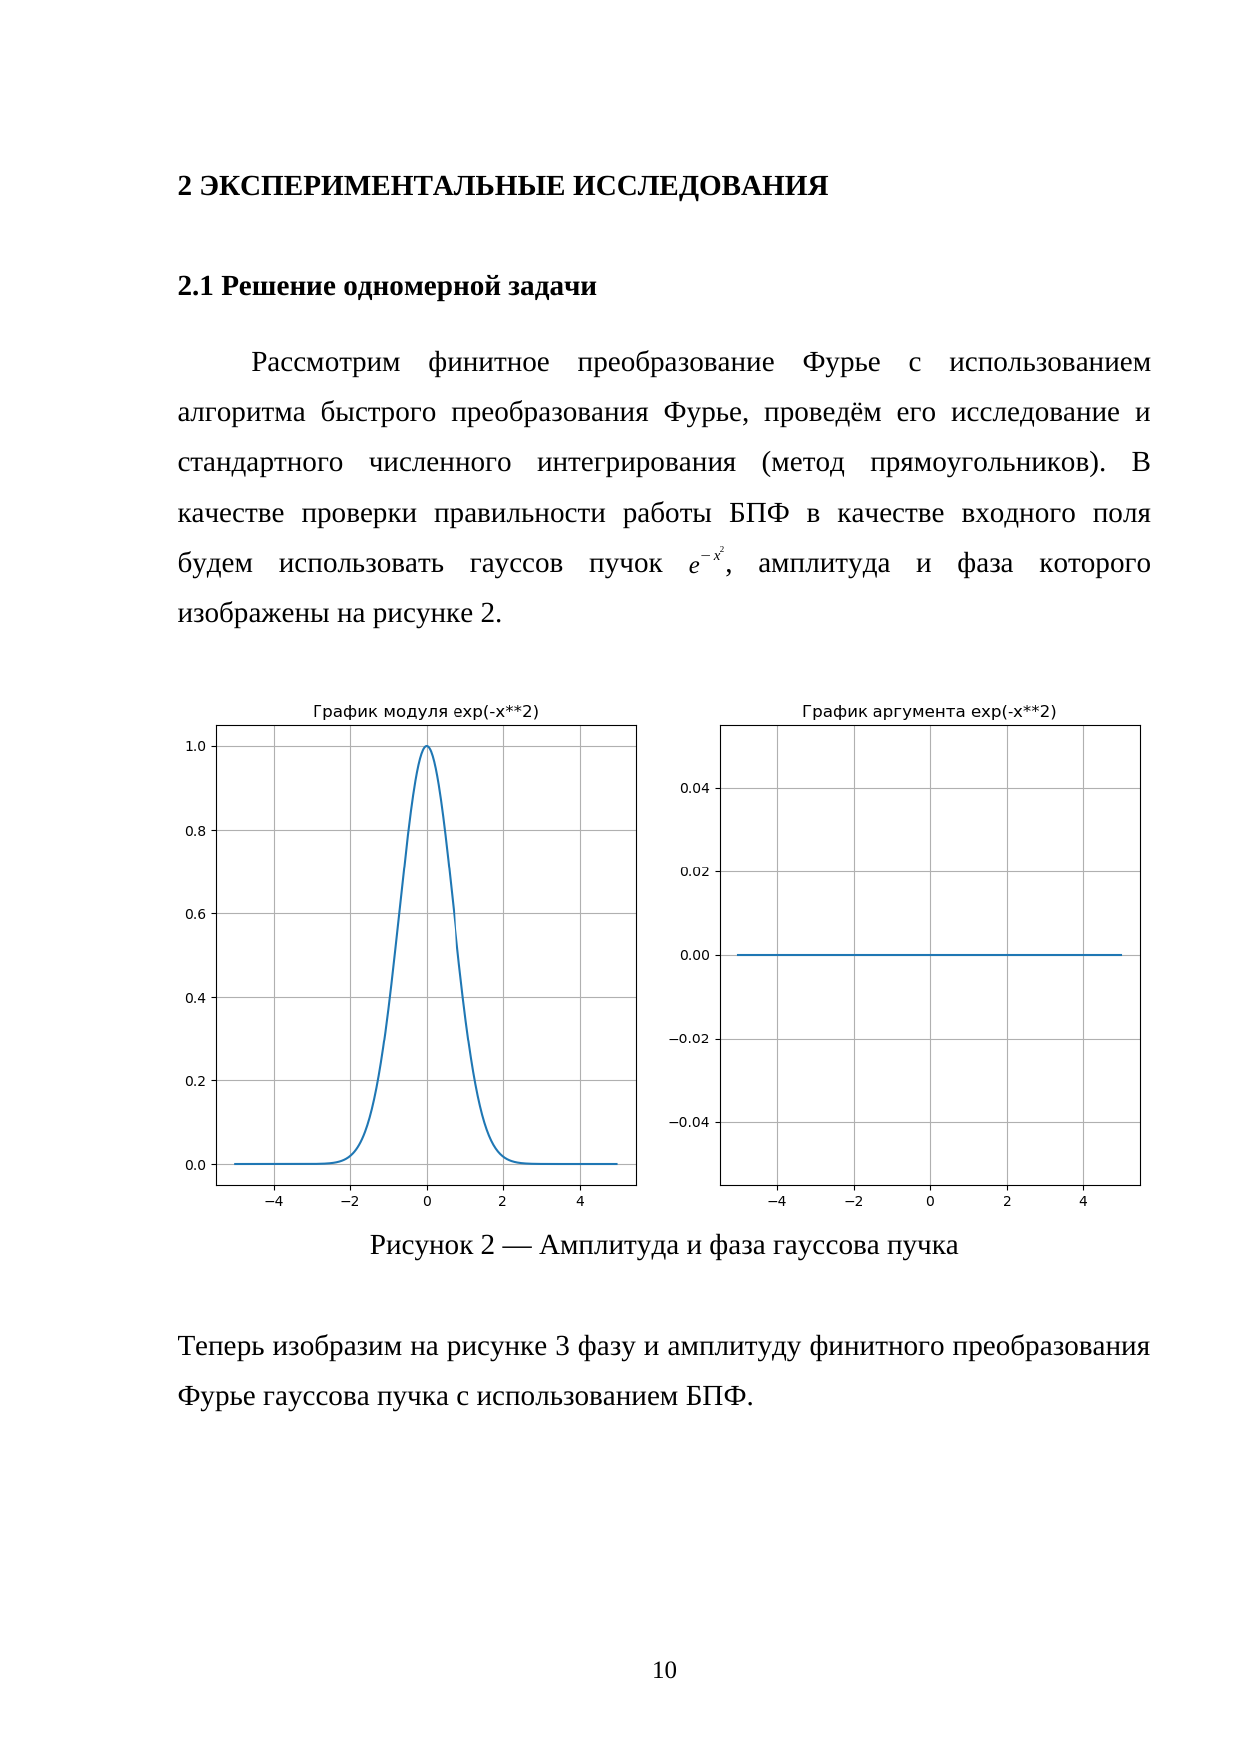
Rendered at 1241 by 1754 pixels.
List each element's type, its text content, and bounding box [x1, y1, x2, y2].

text Теперь изобразим на рисунке 3 фазу и амплитуду финитного преобразования Фурье гауссова пучка с использованием БПФ. [177, 1328, 1152, 1412]
text 2.1 Решение одномерной задачи [177, 268, 1152, 302]
text 2 ЭКСПЕРИМЕНТАЛЬНЫЕ ИССЛЕДОВАНИЯ [177, 168, 1152, 202]
picture [177, 696, 1152, 1213]
text Рисунок 2 — Амплитуда и фаза гауссова пучка [177, 1227, 1152, 1261]
text Рассмотрим финитное преобразование Фурье с использованием алгоритма быстрого преобразования Фурье, проведём его исследование и стандартного численного интегрирования (метод прямоугольников). В качестве проверки правильности работы БПФ в качестве входного поля будем использовать гауссов пучок , амплитуда и фаза которого изображены на рисунке 2. [177, 344, 1152, 629]
